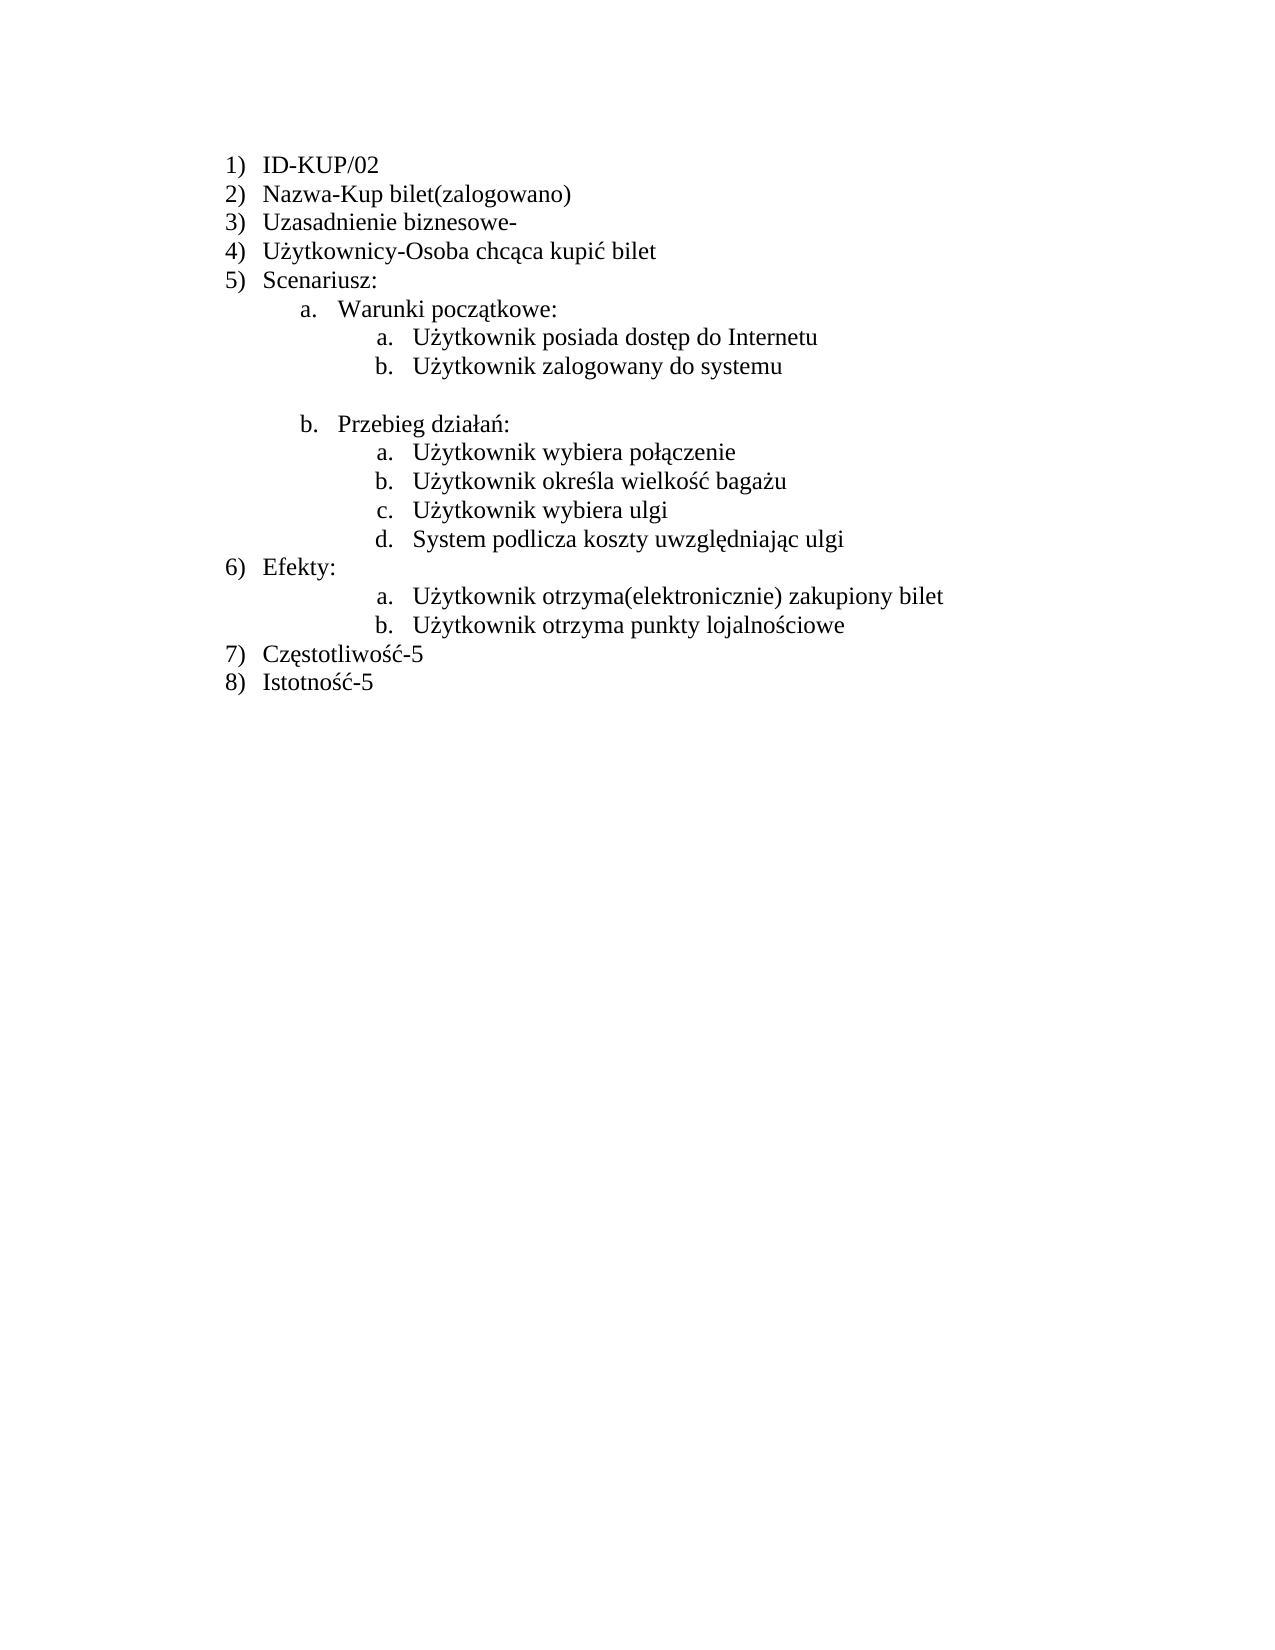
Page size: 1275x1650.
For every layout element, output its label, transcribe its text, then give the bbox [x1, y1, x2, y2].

list Istotność-5 [225, 667, 1087, 696]
list Użytkownik posiada dostęp do Internetu [394, 322, 1087, 351]
list Przebieg działań: [300, 409, 1087, 437]
list Użytkownik otrzyma punkty lojalnościowe [394, 610, 1087, 639]
list Uzasadnienie biznesowe- [225, 207, 1087, 236]
list Warunki początkowe: [300, 294, 1087, 322]
list Użytkownik wybiera połączenie [394, 437, 1087, 466]
list Użytkownicy-Osoba chcąca kupić bilet [225, 236, 1087, 265]
list ID-KUP/02 [225, 150, 1087, 179]
list Użytkownik wybiera ulgi [394, 495, 1087, 524]
list Częstotliwość-5 [225, 639, 1087, 667]
list Scenariusz: [225, 265, 1087, 294]
list Użytkownik zalogowany do systemu [394, 351, 1087, 380]
list Efekty: [225, 552, 1087, 581]
list Nazwa-Kup bilet(zalogowano) [225, 179, 1087, 207]
list Użytkownik otrzyma(elektronicznie) zakupiony bilet [394, 581, 1087, 610]
list System podlicza koszty uwzględniając ulgi [394, 524, 1087, 552]
list Użytkownik określa wielkość bagażu [394, 466, 1087, 495]
